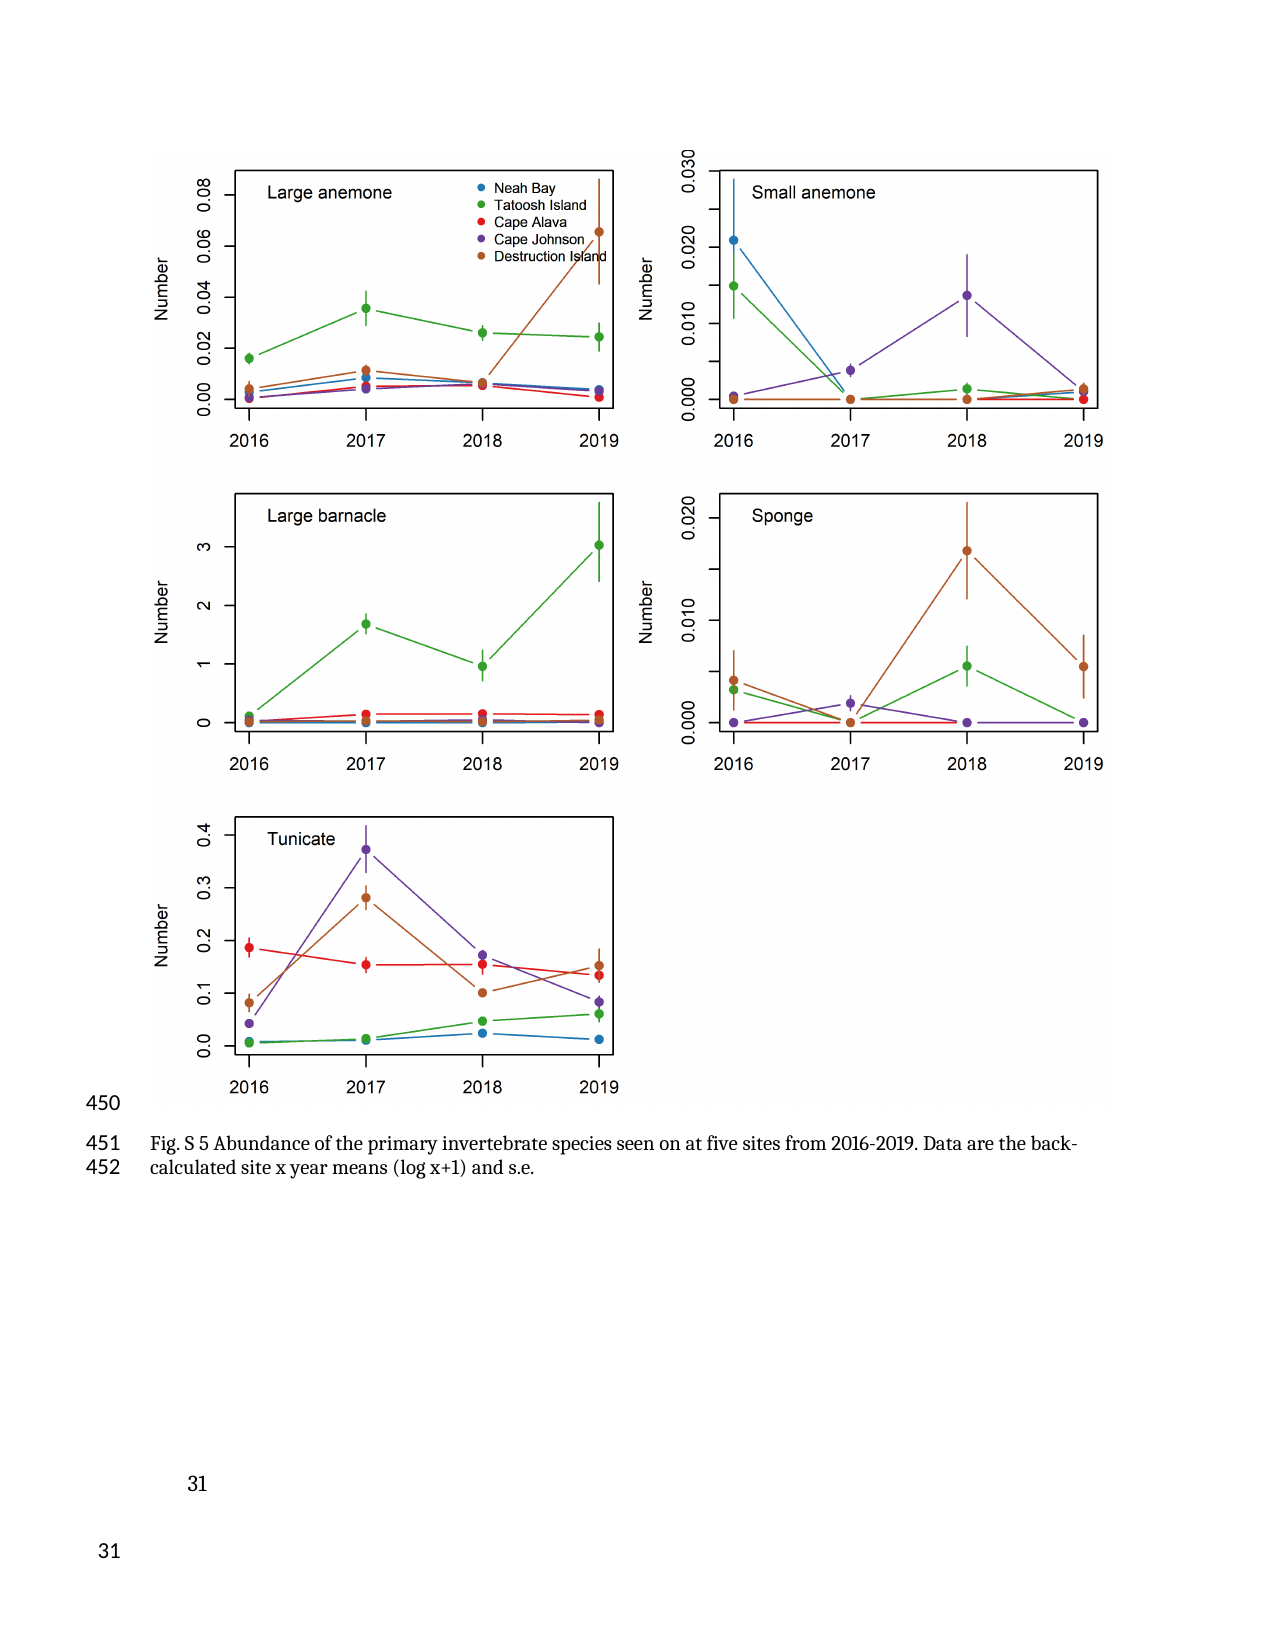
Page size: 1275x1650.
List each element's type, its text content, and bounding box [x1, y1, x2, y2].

picture [150, 150, 1119, 1111]
